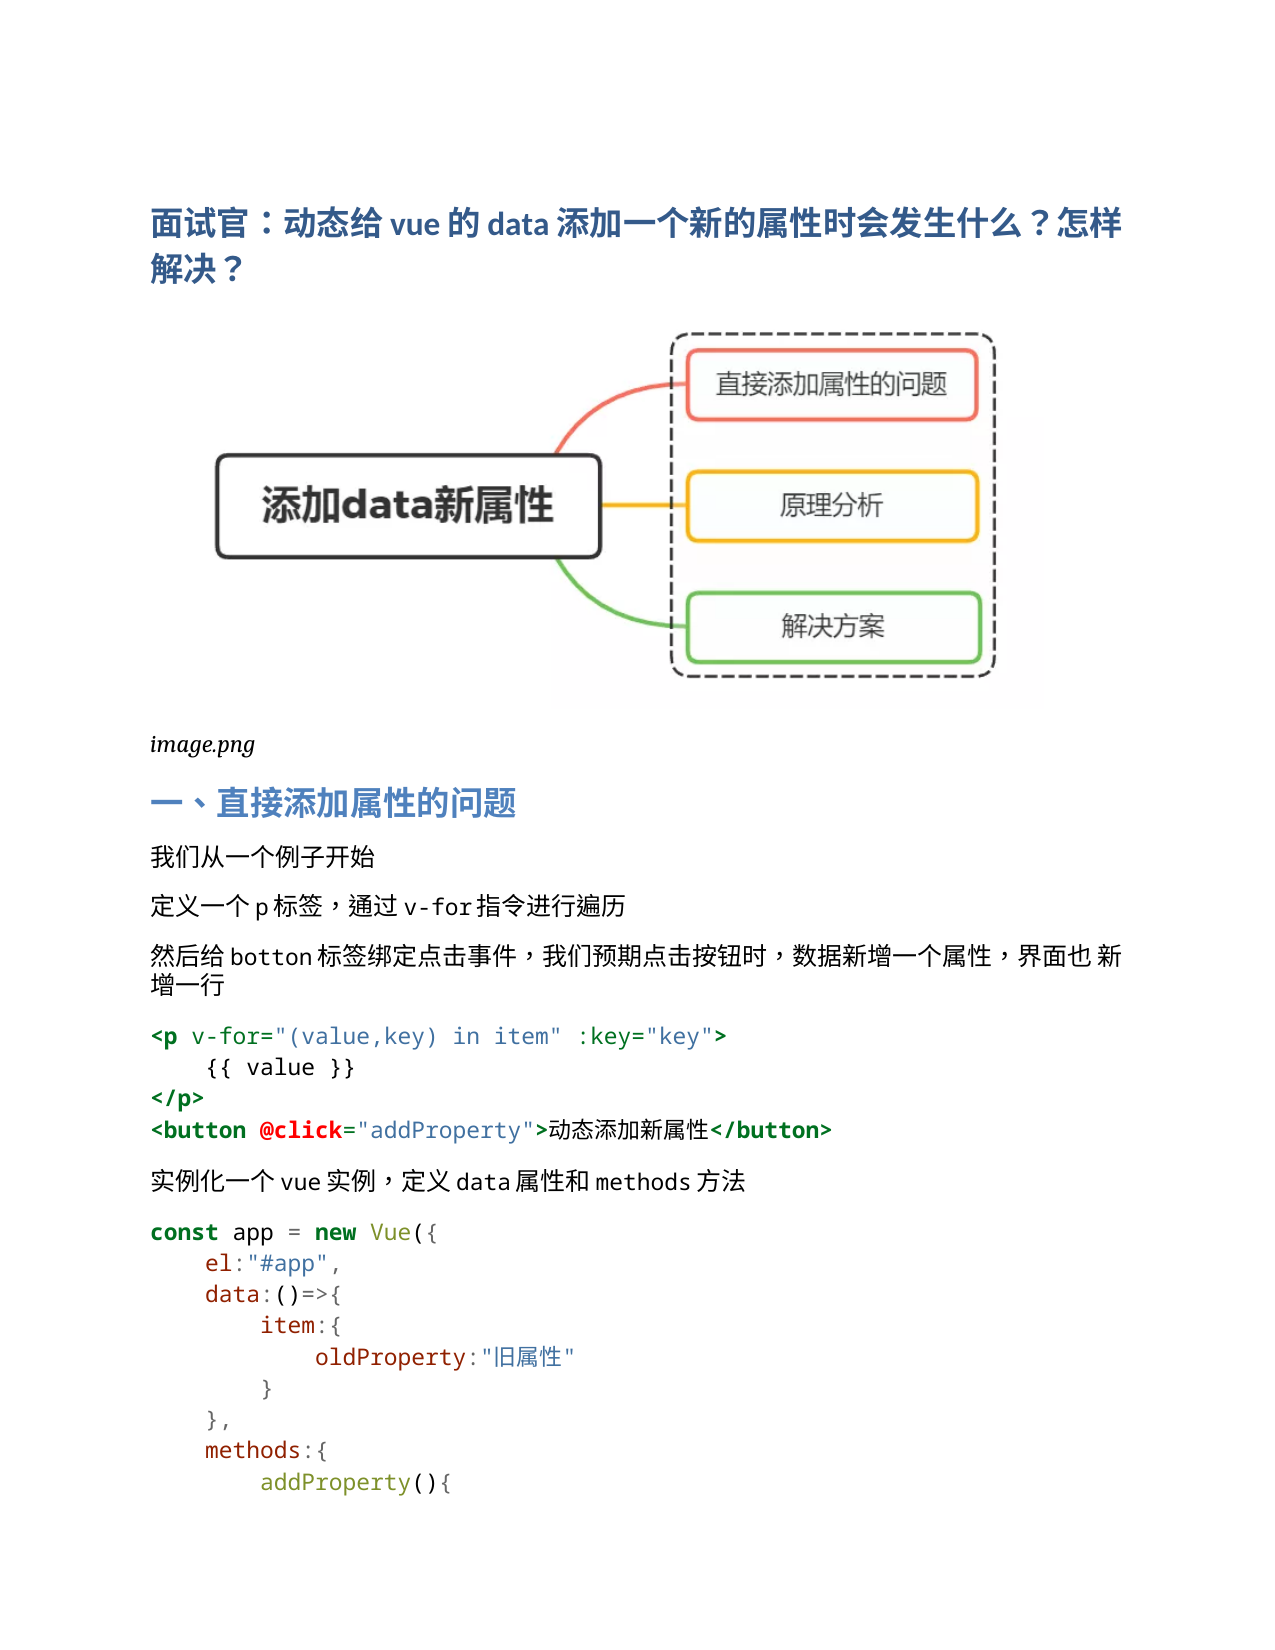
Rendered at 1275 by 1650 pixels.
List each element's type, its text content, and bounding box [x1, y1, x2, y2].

text 定义一个p标签，通过v-for指令进行遍历 [150, 891, 1125, 922]
subtitle 一、直接添加属性的问题 [150, 779, 1125, 825]
subtitle 面试官：动态给vue的data添加一个新的属性时会发生什么？怎样解决？ [150, 200, 1125, 291]
picture [168, 290, 1044, 709]
text <p v-for="(value,key) in item" :key="key"> {{ value }} </p> <button @click="addProperty">动态添加新属性</button> [150, 1020, 1125, 1145]
text 实例化一个vue实例，定义data属性和methods方法 [150, 1166, 1125, 1197]
text 然后给botton标签绑定点击事件，我们预期点击按钮时，数据新增一个属性，界面也 新增一行 [150, 941, 1125, 1001]
text image.png [150, 730, 1125, 758]
text 我们从一个例子开始 [150, 843, 1125, 872]
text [150, 1216, 1125, 1497]
